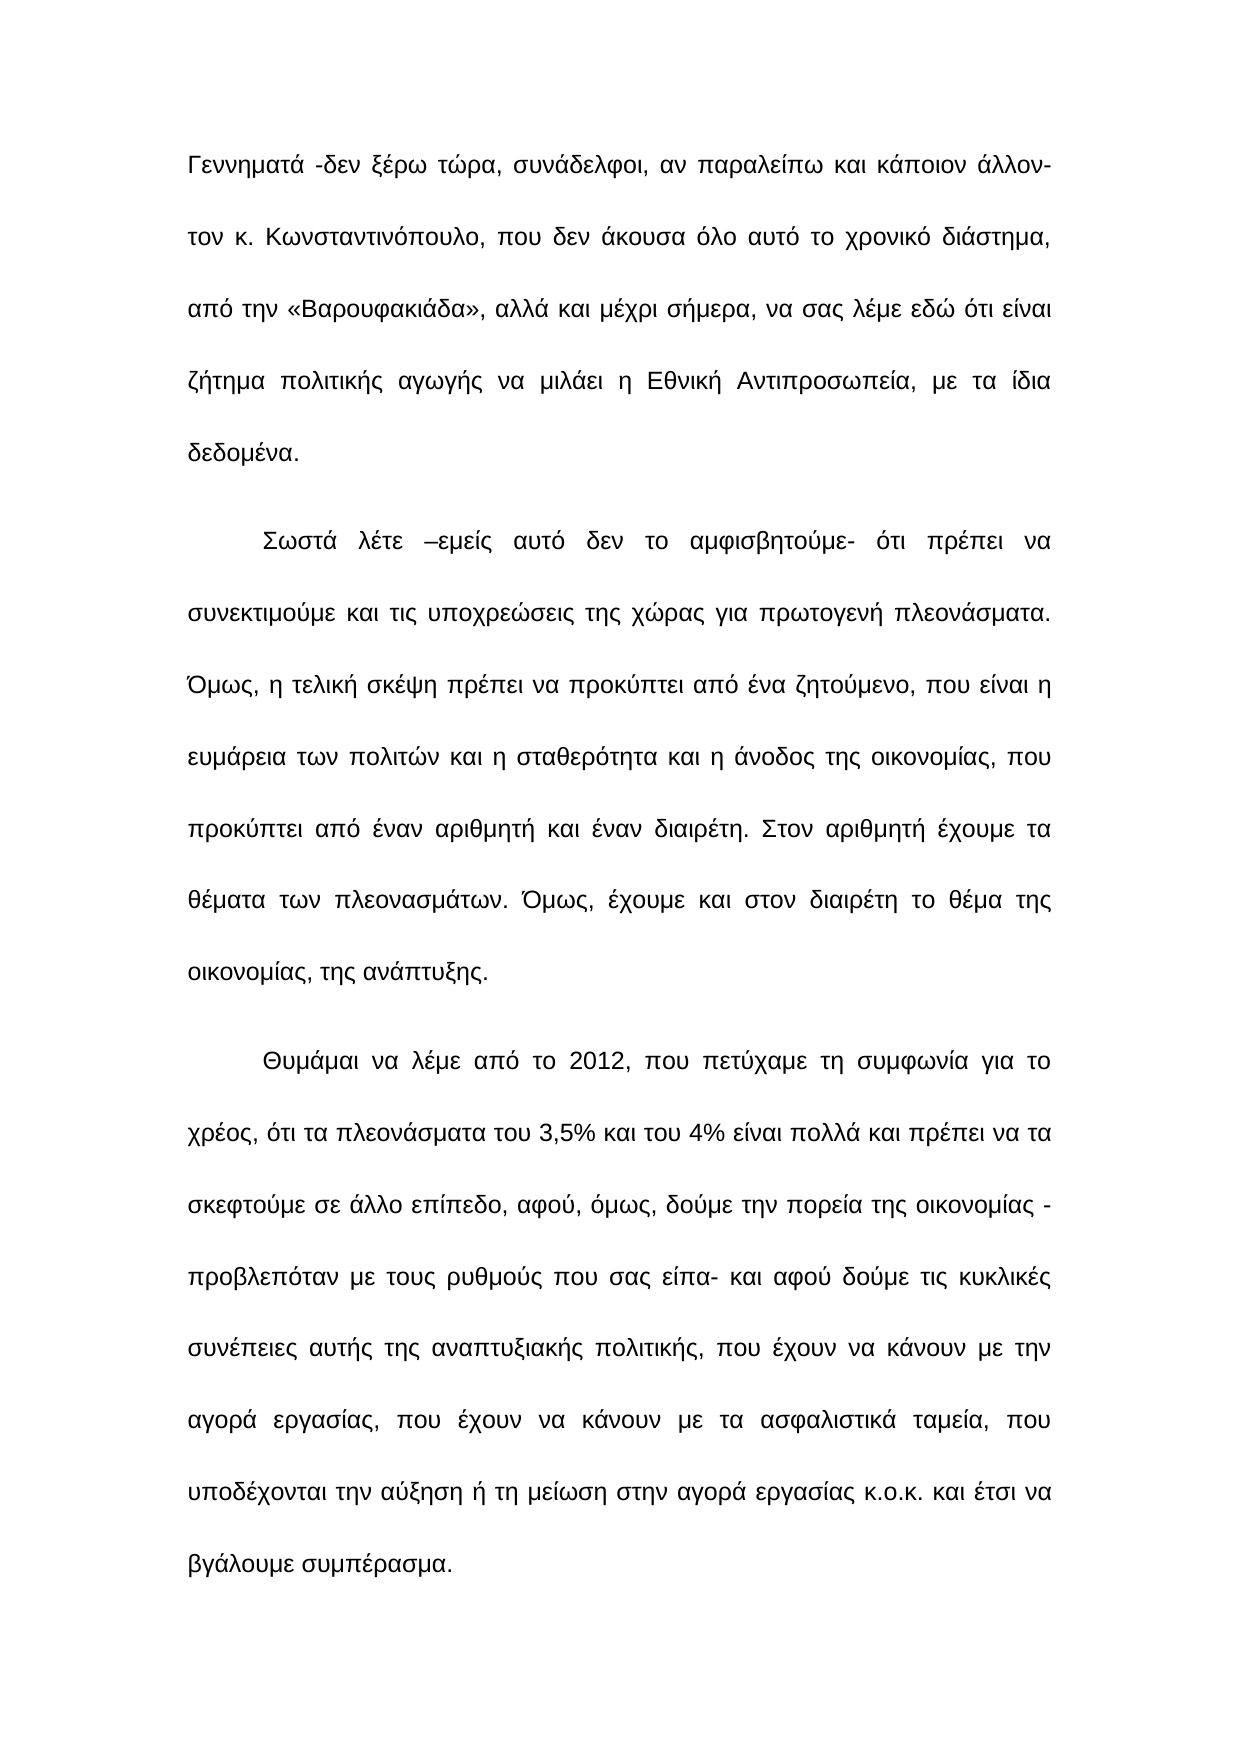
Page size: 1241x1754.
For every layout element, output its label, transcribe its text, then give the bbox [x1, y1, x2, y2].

text Θυμάμαι να λέμε από το 2012, που πετύχαμε τη συμφωνία για το χρέος, ότι τα πλεονάσματα του 3,5% και του 4% είναι πολλά και πρέπει να τα σκεφτούμε σε άλλο επίπεδο, αφού, όμως, δούμε την πορεία της οικονομίας -προβλεπόταν με τους ρυθμούς που σας είπα- και αφού δούμε τις κυκλικές συνέπειες αυτής της αναπτυξιακής πολιτικής, που έχουν να κάνουν με την αγορά εργασίας, που έχουν να κάνουν με τα ασφαλιστικά ταμεία, που υποδέχονται την αύξηση ή τη μείωση στην αγορά εργασίας κ.ο.κ. και έτσι να βγάλουμε συμπέρασμα. [187, 1046, 1053, 1578]
text Σωστά λέτε –εμείς αυτό δεν το αμφισβητούμε- ότι πρέπει να συνεκτιμούμε και τις υποχρεώσεις της χώρας για πρωτογενή πλεονάσματα. Όμως, η τελική σκέψη πρέπει να προκύπτει από ένα ζητούμενο, που είναι η ευμάρεια των πολιτών και η σταθερότητα και η άνοδος της οικονομίας, που προκύπτει από έναν αριθμητή και έναν διαιρέτη. Στον αριθμητή έχουμε τα θέματα των πλεονασμάτων. Όμως, έχουμε και στον διαιρέτη το θέμα της οικονομίας, της ανάπτυξης. [187, 526, 1053, 986]
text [187, 150, 1053, 466]
